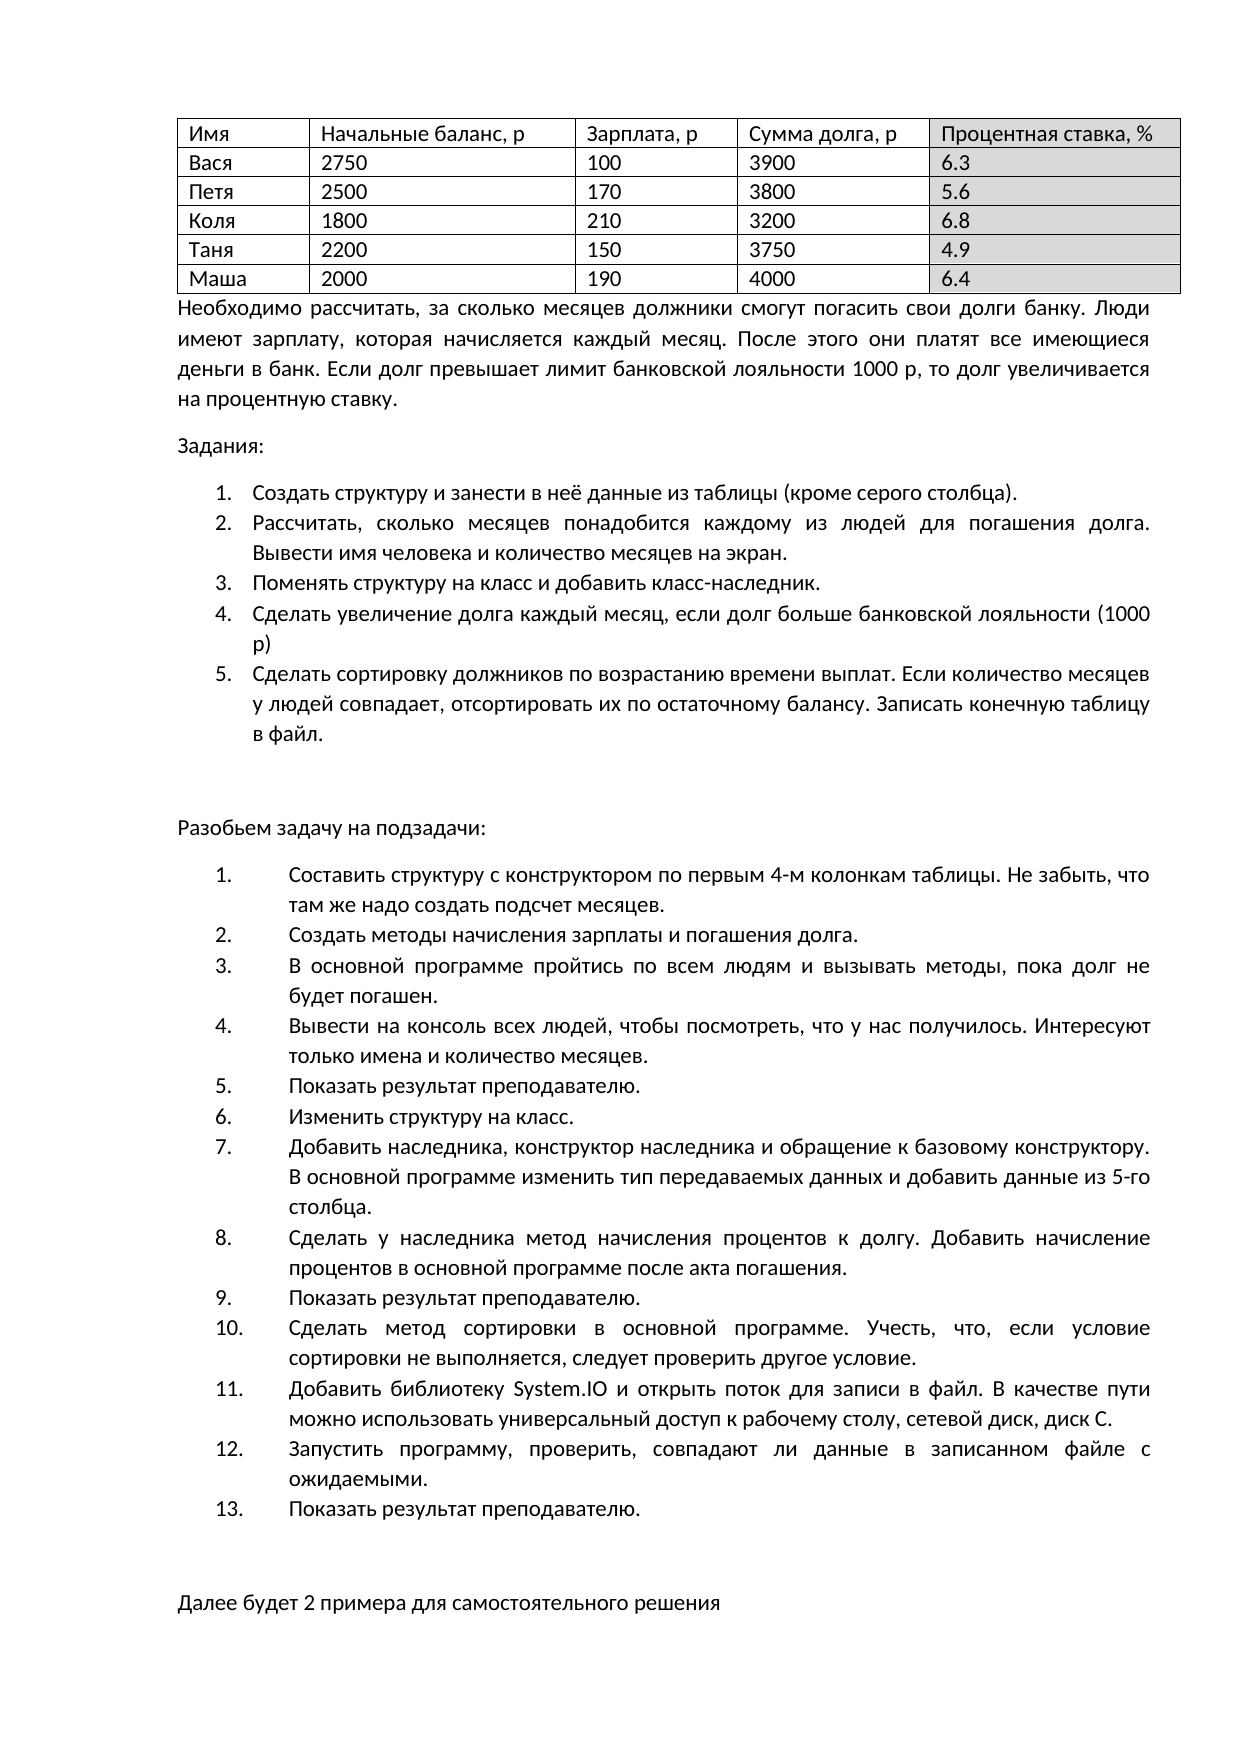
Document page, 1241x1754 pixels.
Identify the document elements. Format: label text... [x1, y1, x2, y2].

table_cell 4000 [738, 265, 929, 292]
text Задания: [177, 431, 1152, 459]
table_cell 210 [576, 206, 737, 234]
table_header Начальные баланс, р [310, 119, 575, 147]
list Показать результат преподавателю. [215, 1494, 1152, 1523]
table_cell Вася [178, 148, 309, 176]
list Сделать у наследника метод начисления процентов к долгу. Добавить начисление процентов в основной программе после акта погашения. [215, 1223, 1152, 1281]
list Показать результат преподавателю. [215, 1072, 1152, 1100]
list Создать структуру и занести в неё данные из таблицы (кроме серого столбца). [215, 478, 1152, 506]
list Сделать сортировку должников по возрастанию времени выплат. Если количество месяцев у людей совпадает, отсортировать их по остаточному балансу. Записать конечную таблицу в файл. [215, 659, 1152, 748]
table_header Сумма долга, р [738, 119, 929, 147]
table_cell 6.4 [930, 265, 1180, 292]
list Создать методы начисления зарплаты и погашения долга. [215, 921, 1152, 949]
table_header Имя [178, 119, 309, 147]
list Поменять структуру на класс и добавить класс-наследник. [215, 568, 1152, 597]
table_cell 4.9 [930, 235, 1180, 263]
list Добавить библиотеку System.IO и открыть поток для записи в файл. В качестве пути можно использовать универсальный доступ к рабочему столу, сетевой диск, диск С. [215, 1374, 1152, 1432]
table_cell Петя [178, 177, 309, 205]
table_cell Таня [178, 235, 309, 263]
table_cell 3200 [738, 206, 929, 234]
table_header Процентная ставка, % [930, 119, 1180, 147]
table_cell Маша [178, 265, 309, 292]
table_cell 190 [576, 265, 737, 292]
table_cell Коля [178, 206, 309, 234]
list Показать результат преподавателю. [215, 1283, 1152, 1311]
table_cell 3900 [738, 148, 929, 176]
table_cell 2750 [310, 148, 575, 176]
table_cell 2200 [310, 235, 575, 263]
table_cell 2500 [310, 177, 575, 205]
list Добавить наследника, конструктор наследника и обращение к базовому конструктору. В основной программе изменить тип передаваемых данных и добавить данные из 5-го столбца. [215, 1132, 1152, 1221]
table_cell 150 [576, 235, 737, 263]
table_header Зарплата, р [576, 119, 737, 147]
table_cell 2000 [310, 265, 575, 292]
list Составить структуру с конструктором по первым 4-м колонкам таблицы. Не забыть, что там же надо создать подсчет месяцев. [215, 860, 1152, 918]
table_cell 100 [576, 148, 737, 176]
text Необходимо рассчитать, за сколько месяцев должники смогут погасить свои долги банку. Люди имеют зарплату, которая начисляется каждый месяц. После этого они платят все имеющиеся деньги в банк. Если долг превышает лимит банковской лояльности 1000 р, то долг увеличивается на процентную ставку. [177, 294, 1152, 412]
table_cell 3800 [738, 177, 929, 205]
table_cell 5.6 [930, 177, 1180, 205]
text Далее будет 2 примера для самостоятельного решения [177, 1588, 1152, 1616]
list Сделать метод сортировки в основной программе. Учесть, что, если условие сортировки не выполняется, следует проверить другое условие. [215, 1313, 1152, 1372]
list Изменить структуру на класс. [215, 1102, 1152, 1130]
table_cell 170 [576, 177, 737, 205]
table_cell 3750 [738, 235, 929, 263]
table_cell 6.3 [930, 148, 1180, 176]
list Сделать увеличение долга каждый месяц, если долг больше банковской лояльности (1000 р) [215, 599, 1152, 657]
list Вывести на консоль всех людей, чтобы посмотреть, что у нас получилось. Интересуют только имена и количество месяцев. [215, 1011, 1152, 1069]
table_cell 1800 [310, 206, 575, 234]
list Запустить программу, проверить, совпадают ли данные в записанном файле с ожидаемыми. [215, 1434, 1152, 1492]
list Рассчитать, сколько месяцев понадобится каждому из людей для погашения долга. Вывести имя человека и количество месяцев на экран. [215, 508, 1152, 566]
table_cell 6.8 [930, 206, 1180, 234]
text Разобьем задачу на подзадачи: [177, 813, 1152, 841]
list В основной программе пройтись по всем людям и вызывать методы, пока долг не будет погашен. [215, 951, 1152, 1009]
